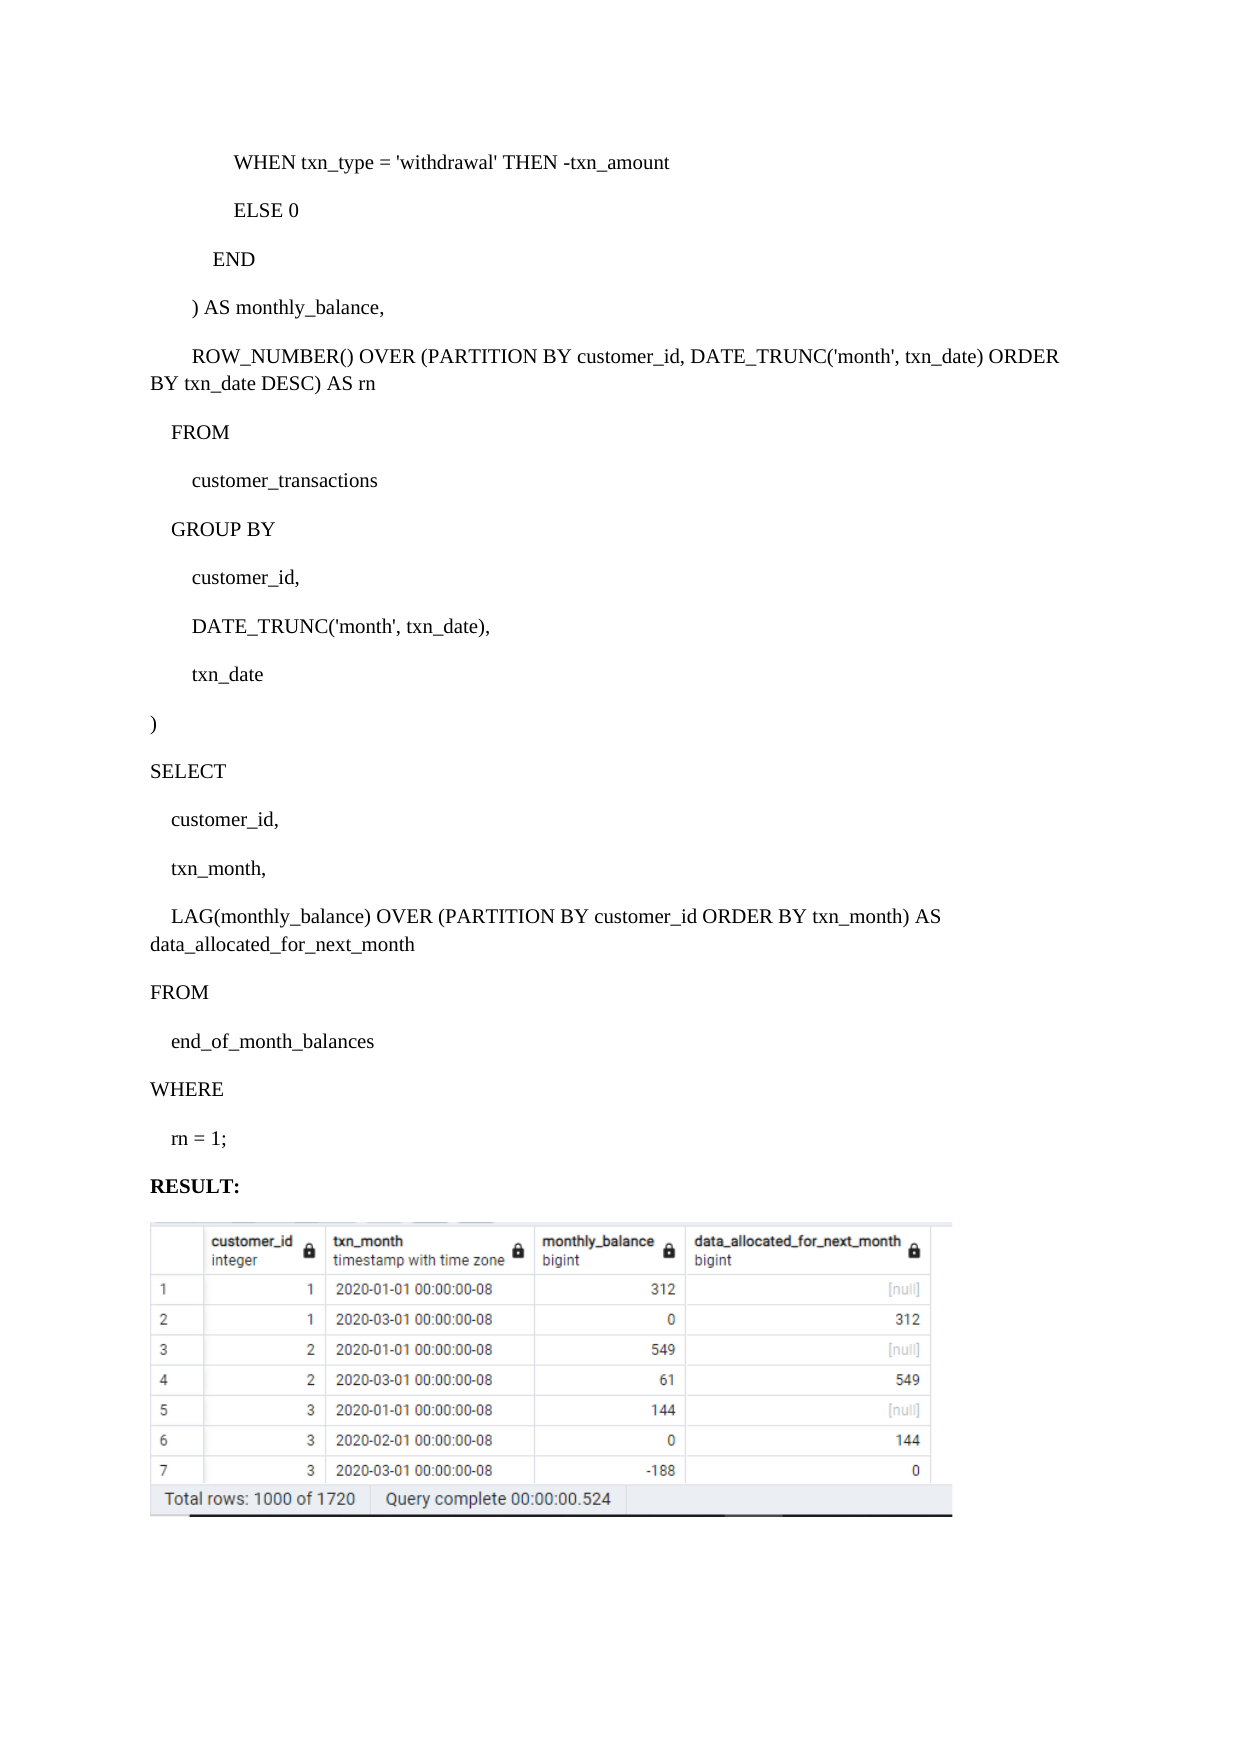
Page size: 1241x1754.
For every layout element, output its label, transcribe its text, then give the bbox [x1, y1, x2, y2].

text customer_id, [150, 807, 1090, 831]
text txn_month, [150, 856, 1090, 880]
text GROUP BY [150, 517, 1090, 541]
text ROW_NUMBER() OVER (PARTITION BY customer_id, DATE_TRUNC('month', txn_date) ORDER BY txn_date DESC) AS rn [150, 344, 1090, 395]
text customer_id, [150, 565, 1090, 589]
text ) [150, 710, 1090, 734]
text rn = 1; [150, 1126, 1090, 1149]
text LAG(monthly_balance) OVER (PARTITION BY customer_id ORDER BY txn_month) AS data_allocated_for_next_month [150, 904, 1090, 956]
text end_of_month_balances [150, 1029, 1090, 1053]
text WHEN txn_type = 'withdrawal' THEN -txn_amount [150, 150, 1090, 174]
text FROM [150, 420, 1090, 444]
text ) AS monthly_balance, [150, 295, 1090, 319]
text DATE_TRUNC('month', txn_date), [150, 613, 1090, 638]
picture [150, 1222, 953, 1517]
text ELSE 0 [150, 198, 1090, 222]
text customer_transactions [150, 468, 1090, 492]
text FROM [150, 980, 1090, 1004]
text SELECT [150, 759, 1090, 783]
text WHERE [150, 1077, 1090, 1101]
text txn_date [150, 662, 1090, 686]
text RESULT: [150, 1174, 1090, 1198]
text END [150, 247, 1090, 271]
